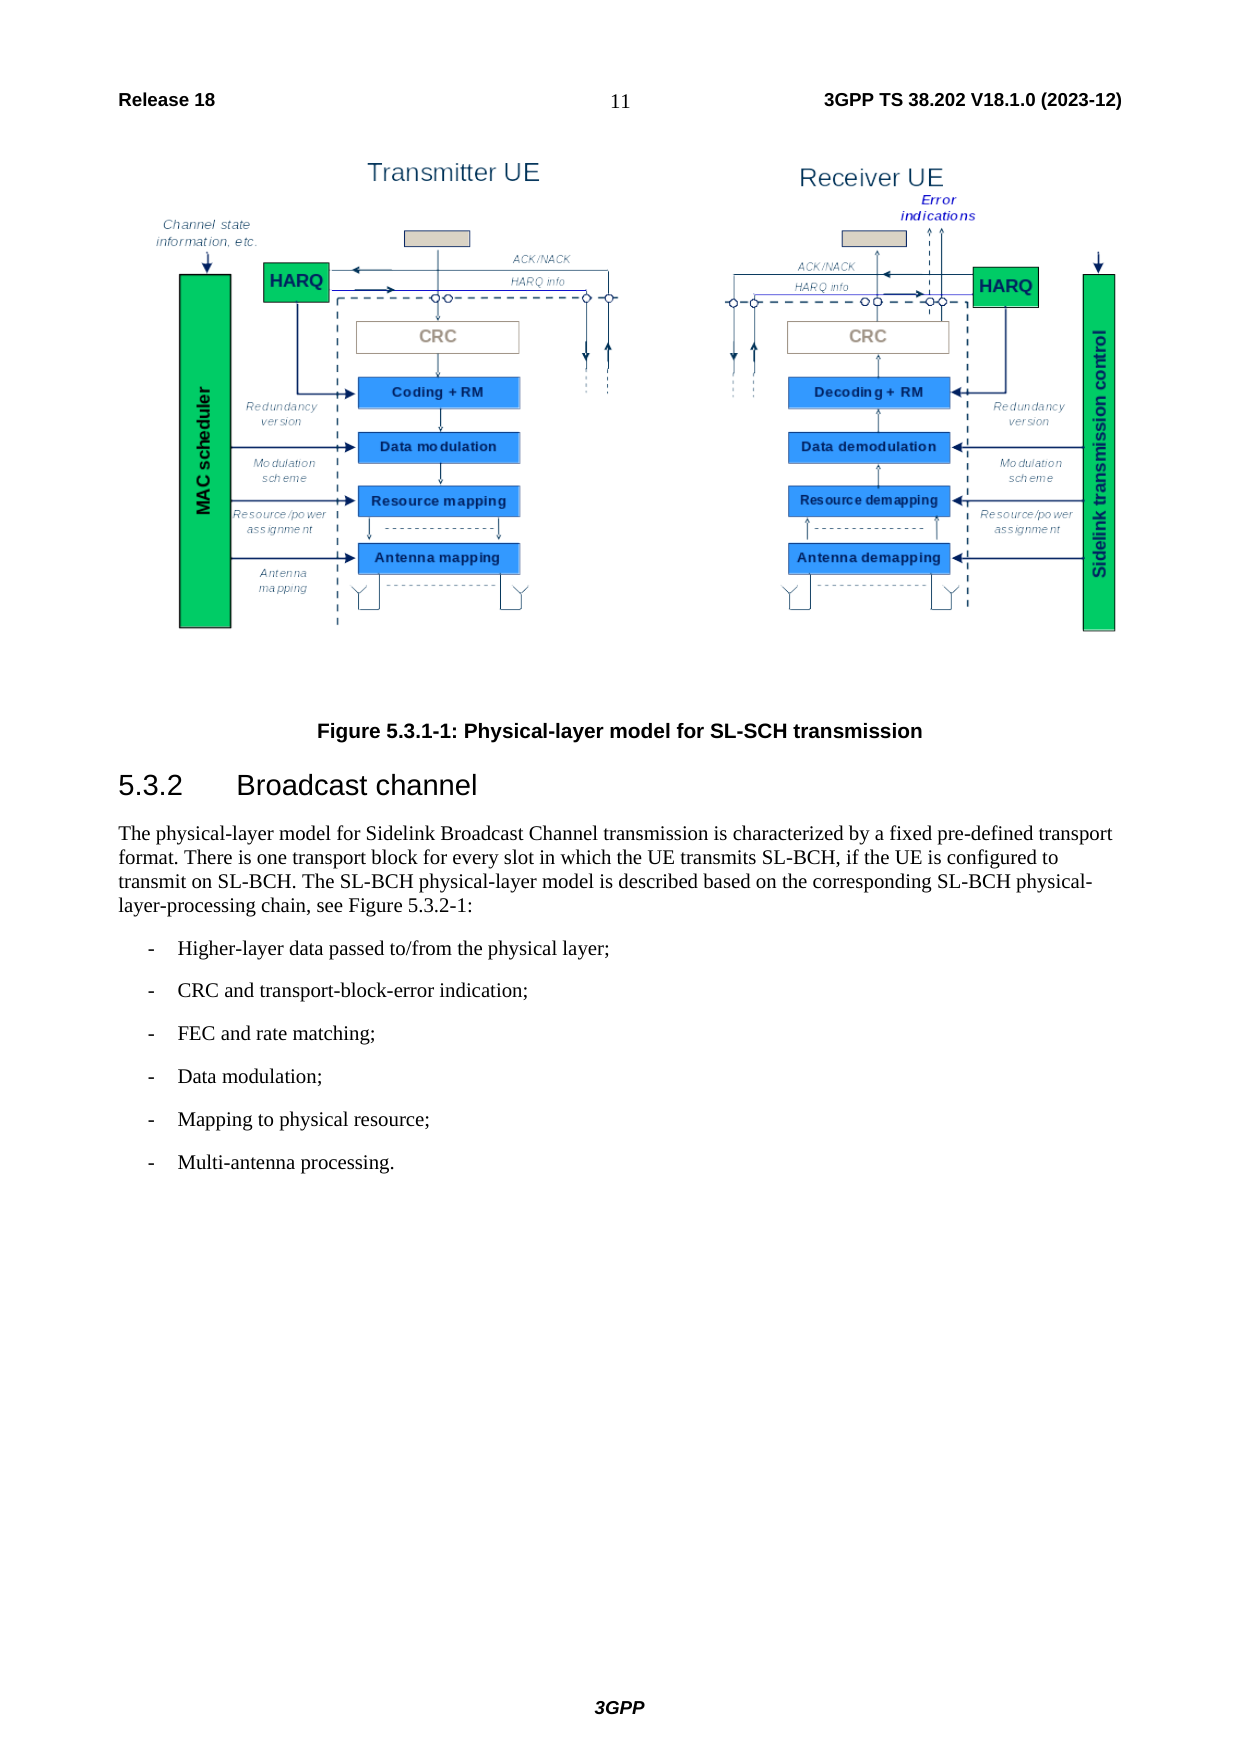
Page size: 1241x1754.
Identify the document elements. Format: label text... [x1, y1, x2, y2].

text - CRC and transport-block-error indication; [148, 978, 1122, 1002]
text - Data modulation; [148, 1064, 1122, 1088]
text - FEC and rate matching; [148, 1021, 1122, 1045]
subtitle 5.3.2 Broadcast channel [118, 768, 1122, 802]
text - Multi-antenna processing. [148, 1150, 1122, 1174]
text The physical-layer model for Sidelink Broadcast Channel transmission is characterized by a fixed pre-defined transport format. There is one transport block for every slot in which the UE transmits SL-BCH, if the UE is configured to transmit on SL-BCH. The SL-BCH physical-layer model is described based on the corresponding SL-BCH physical-layer-processing chain, see Figure 5.3.2-1: [118, 821, 1122, 917]
text - Mapping to physical resource; [148, 1107, 1122, 1131]
text Figure 5.3.1-1: Physical-layer model for SL-SCH transmission [118, 719, 1122, 743]
text - Higher-layer data passed to/from the physical layer; [148, 936, 1122, 960]
